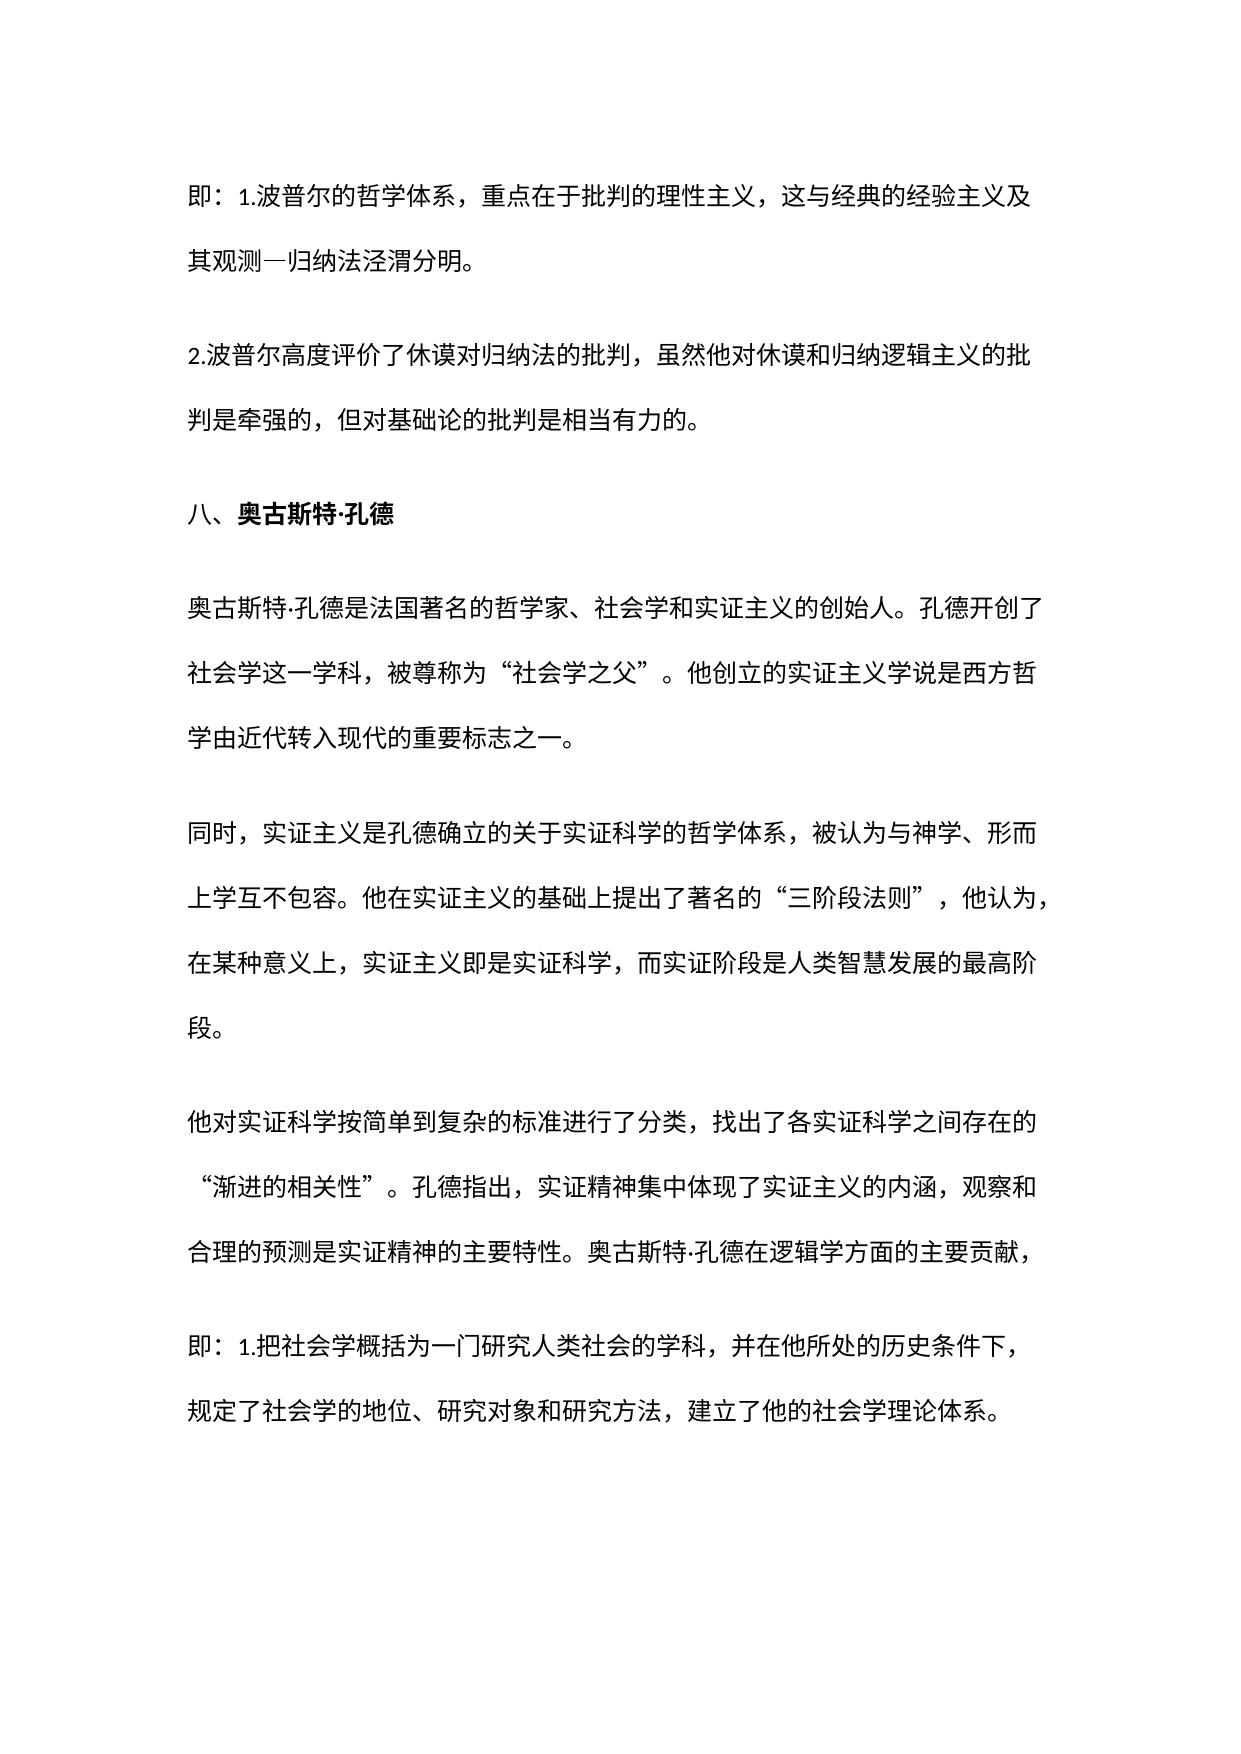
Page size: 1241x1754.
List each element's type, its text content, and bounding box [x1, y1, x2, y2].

text 他对实证科学按简单到复杂的标准进行了分类，找出了各实证科学之间存在的“渐进的相关性”。孔德指出，实证精神集中体现了实证主义的内涵，观察和合理的预测是实证精神的主要特性。奥古斯特·孔德在逻辑学方面的主要贡献， [187, 1088, 1053, 1283]
text 2.波普尔高度评价了休谟对归纳法的批判，虽然他对休谟和归纳逻辑主义的批判是牵强的，但对基础论的批判是相当有力的。 [187, 321, 1053, 451]
text 奥古斯特·孔德是法国著名的哲学家、社会学和实证主义的创始人。孔德开创了社会学这一学科，被尊称为“社会学之父”。他创立的实证主义学说是西方哲学由近代转入现代的重要标志之一。 [187, 574, 1053, 769]
text 同时，实证主义是孔德确立的关于实证科学的哲学体系，被认为与神学、形而上学互不包容。他在实证主义的基础上提出了著名的“三阶段法则”，他认为，在某种意义上，实证主义即是实证科学，而实证阶段是人类智慧发展的最高阶段。 [187, 799, 1053, 1059]
text 即：1.波普尔的哲学体系，重点在于批判的理性主义，这与经典的经验主义及其观测—归纳法泾渭分明。 [187, 162, 1053, 292]
text 即：1.把社会学概括为一门研究人类社会的学科，并在他所处的历史条件下，规定了社会学的地位、研究对象和研究方法，建立了他的社会学理论体系。 [187, 1312, 1053, 1442]
text 八、奥古斯特·孔德 [187, 480, 1053, 545]
